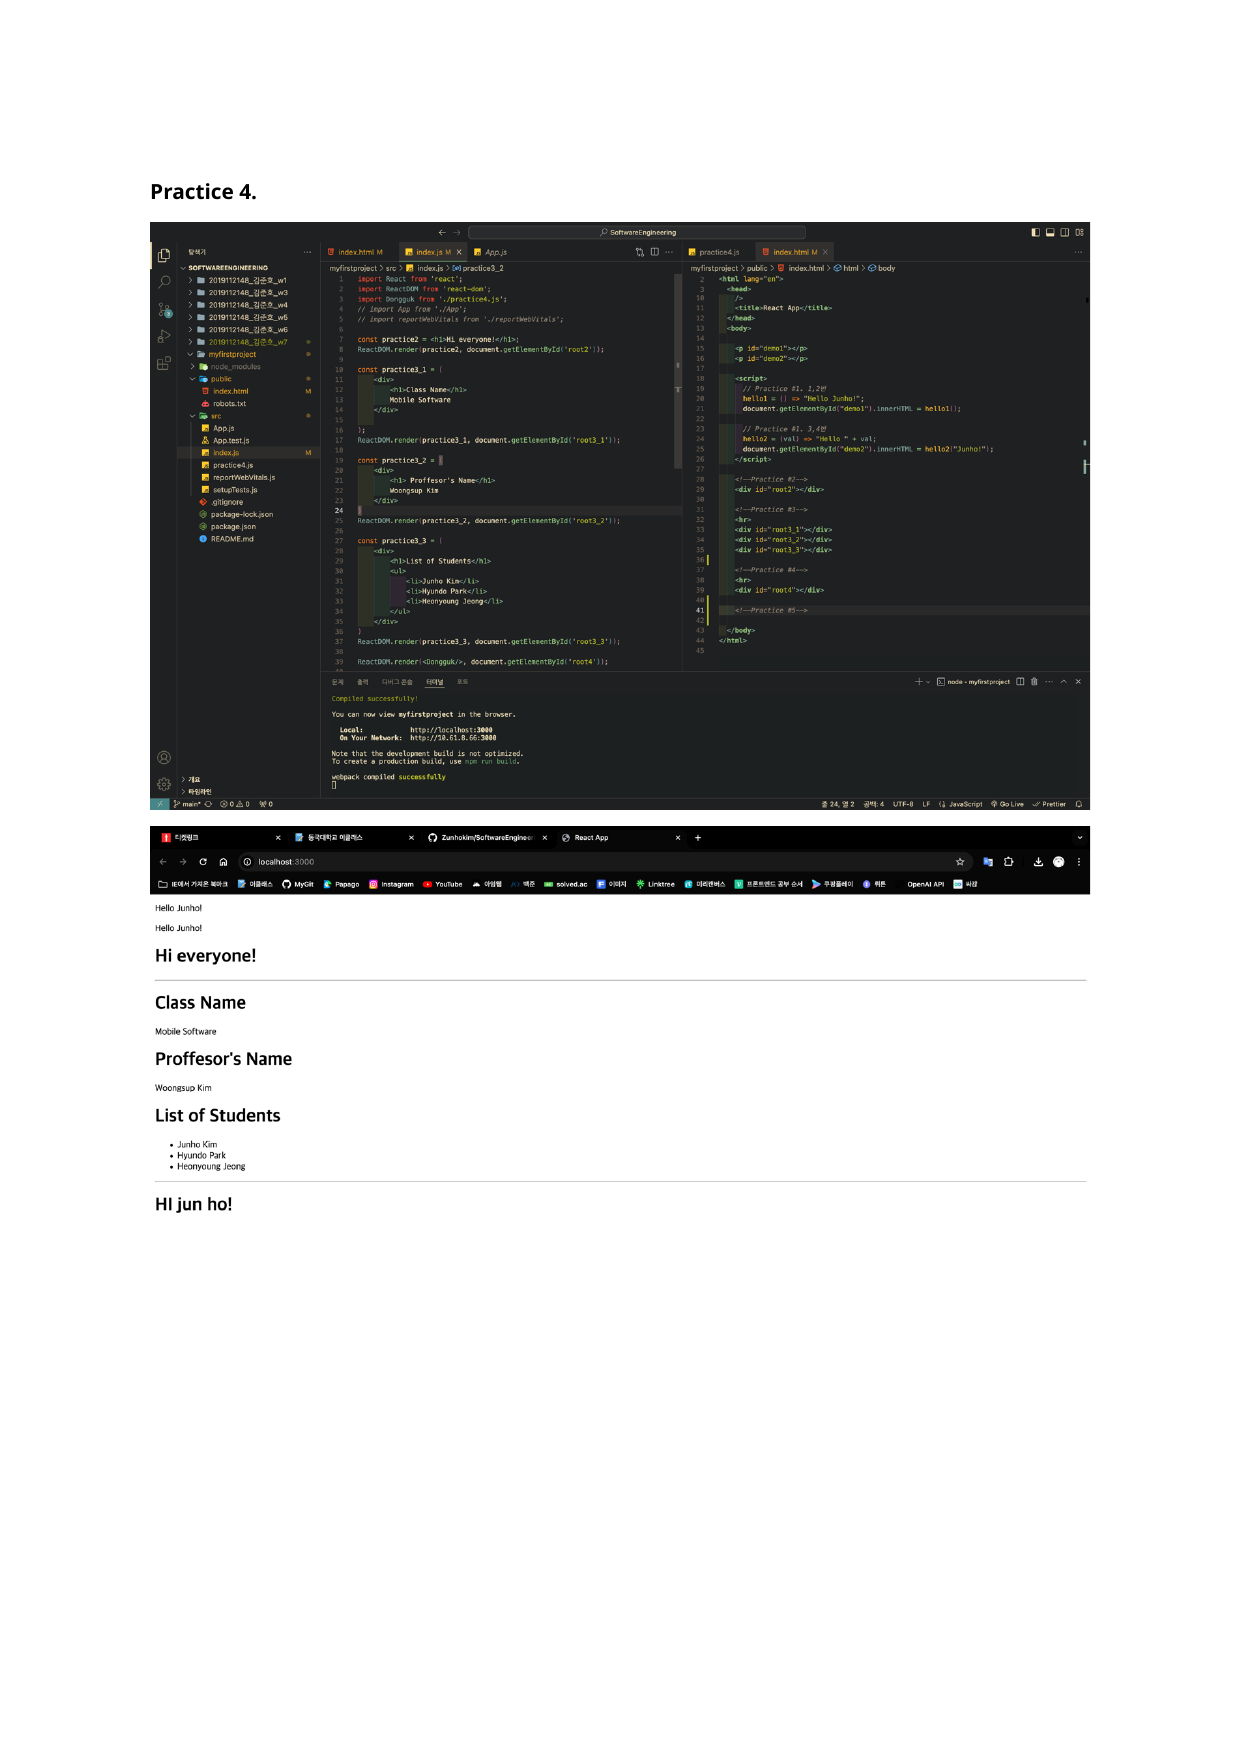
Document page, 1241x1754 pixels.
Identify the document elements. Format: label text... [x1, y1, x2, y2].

picture [150, 826, 1091, 1415]
picture [150, 222, 1091, 810]
text Practice 4. [150, 177, 1090, 206]
